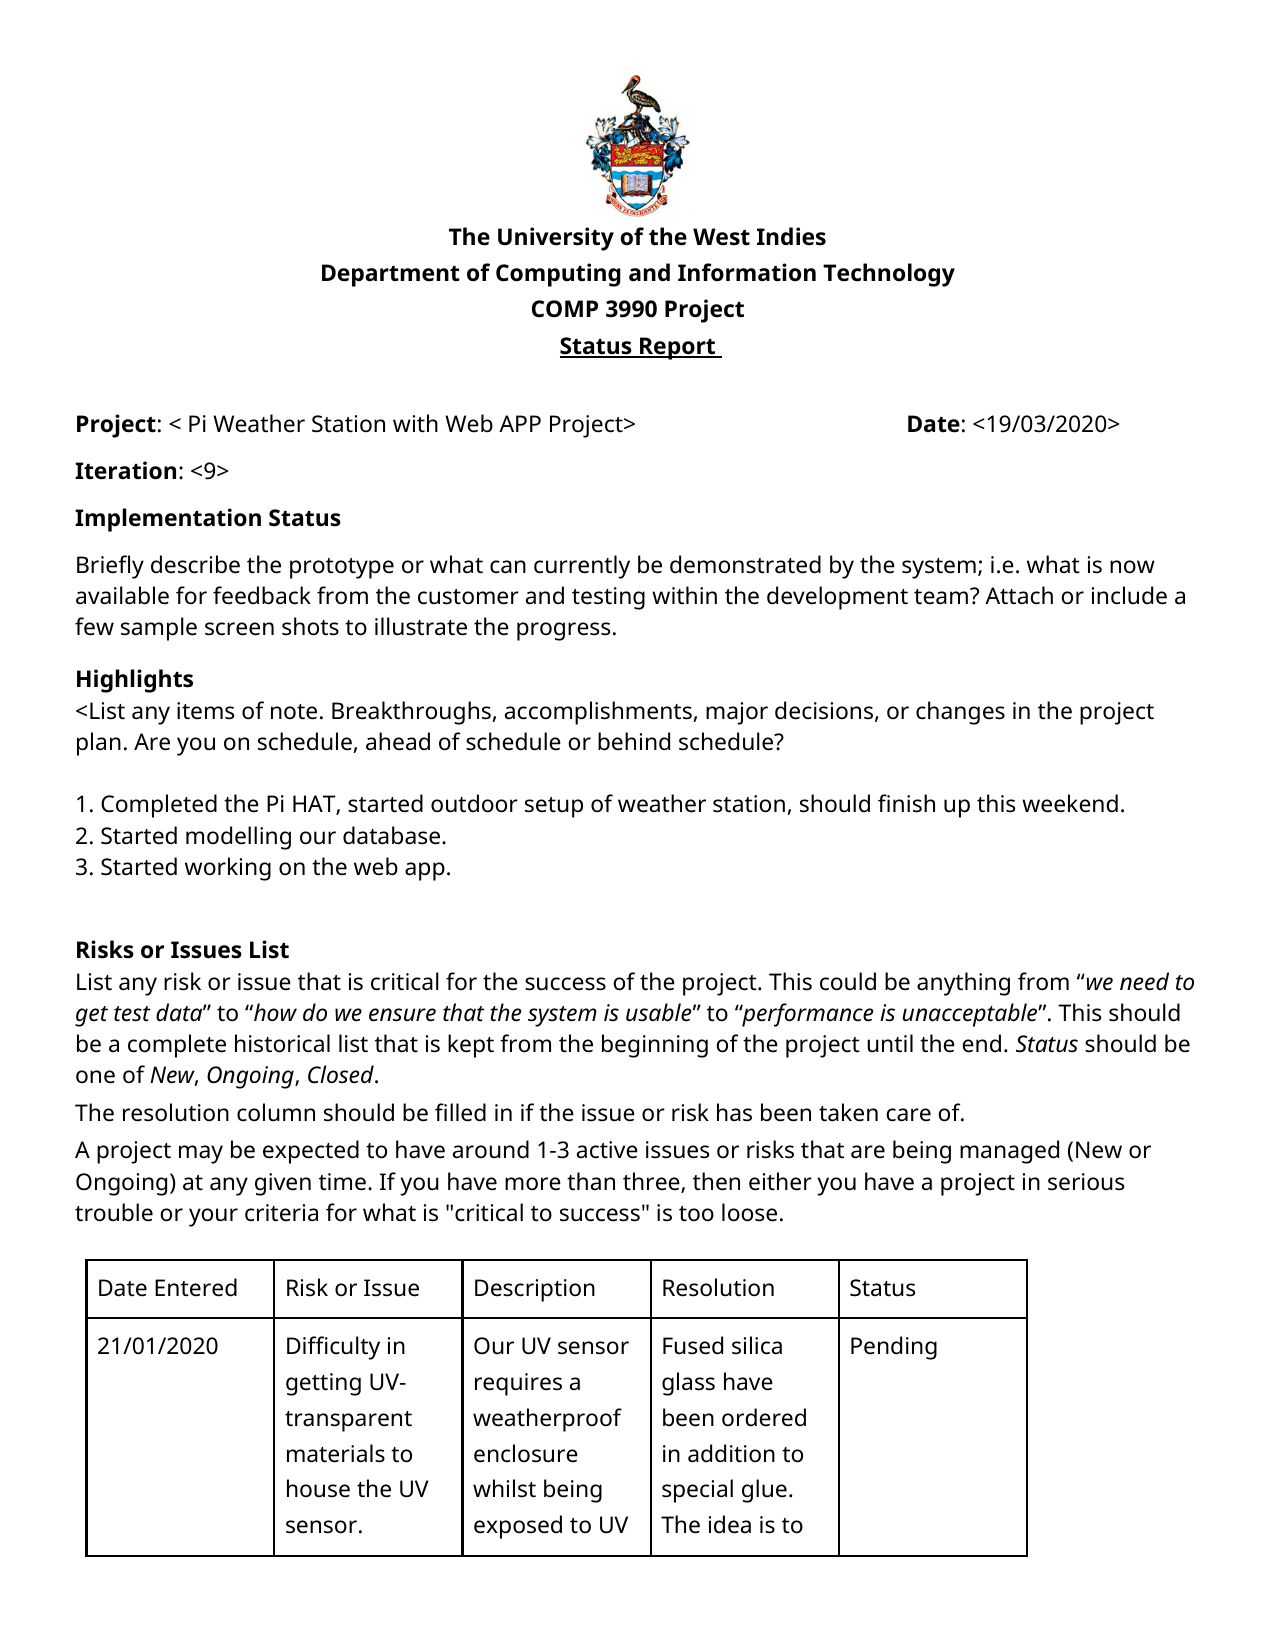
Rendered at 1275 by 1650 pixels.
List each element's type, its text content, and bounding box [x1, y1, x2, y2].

table_header Status [840, 1261, 1026, 1317]
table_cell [464, 1319, 650, 1555]
text <List any items of note. Breakthroughs, accomplishments, major decisions, or changes in the project plan. Are you on schedule, ahead of schedule or behind schedule? [75, 694, 1200, 757]
text A project may be expected to have around 1-3 active issues or risks that are being managed (New or Ongoing) at any given time. If you have more than three, then either you have a project in serious trouble or your criteria for what is "critical to success" is too loose. [75, 1134, 1200, 1228]
text Department of Computing and Information Technology [75, 257, 1200, 288]
text Risks or Issues List [75, 934, 1200, 965]
text Briefly describe the prototype or what can currently be demonstrated by the system; i.e. what is now available for feedback from the customer and testing within the development team? Attach or include a few sample screen shots to illustrate the progress. [75, 549, 1200, 642]
text Highlights [75, 663, 1200, 694]
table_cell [275, 1319, 461, 1555]
text Iteration: <9> [75, 455, 1200, 486]
text COMP 3990 Project [75, 292, 1200, 324]
table_header Resolution [652, 1261, 838, 1317]
table_header Description [464, 1261, 650, 1317]
text Implementation Status [75, 502, 1200, 533]
text The University of the West Indies [75, 221, 1200, 252]
table_cell Pending [840, 1319, 1026, 1555]
table_header Date Entered [88, 1261, 273, 1317]
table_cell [652, 1319, 838, 1555]
text 3. Started working on the web app. [75, 851, 1200, 882]
picture [584, 75, 691, 217]
text 2. Started modelling our database. [75, 819, 1200, 851]
text List any risk or issue that is critical for the success of the project. This could be anything from “we need to get test data” to “how do we ensure that the system is usable” to “performance is unacceptable”. This should be a complete historical list that is kept from the beginning of the project until the end. Status should be one of New, Ongoing, Closed. [75, 965, 1200, 1090]
table_header Risk or Issue [275, 1261, 461, 1317]
text The resolution column should be filled in if the issue or risk has been taken care of. [75, 1097, 1200, 1128]
text Status Report [75, 330, 1200, 361]
table_cell 21/01/2020 [88, 1319, 273, 1555]
text Project: < Pi Weather Station with Web APP Project> Date: <19/03/2020> [75, 408, 1200, 439]
text 1. Completed the Pi HAT, started outdoor setup of weather station, should finish up this weekend. [75, 788, 1200, 819]
